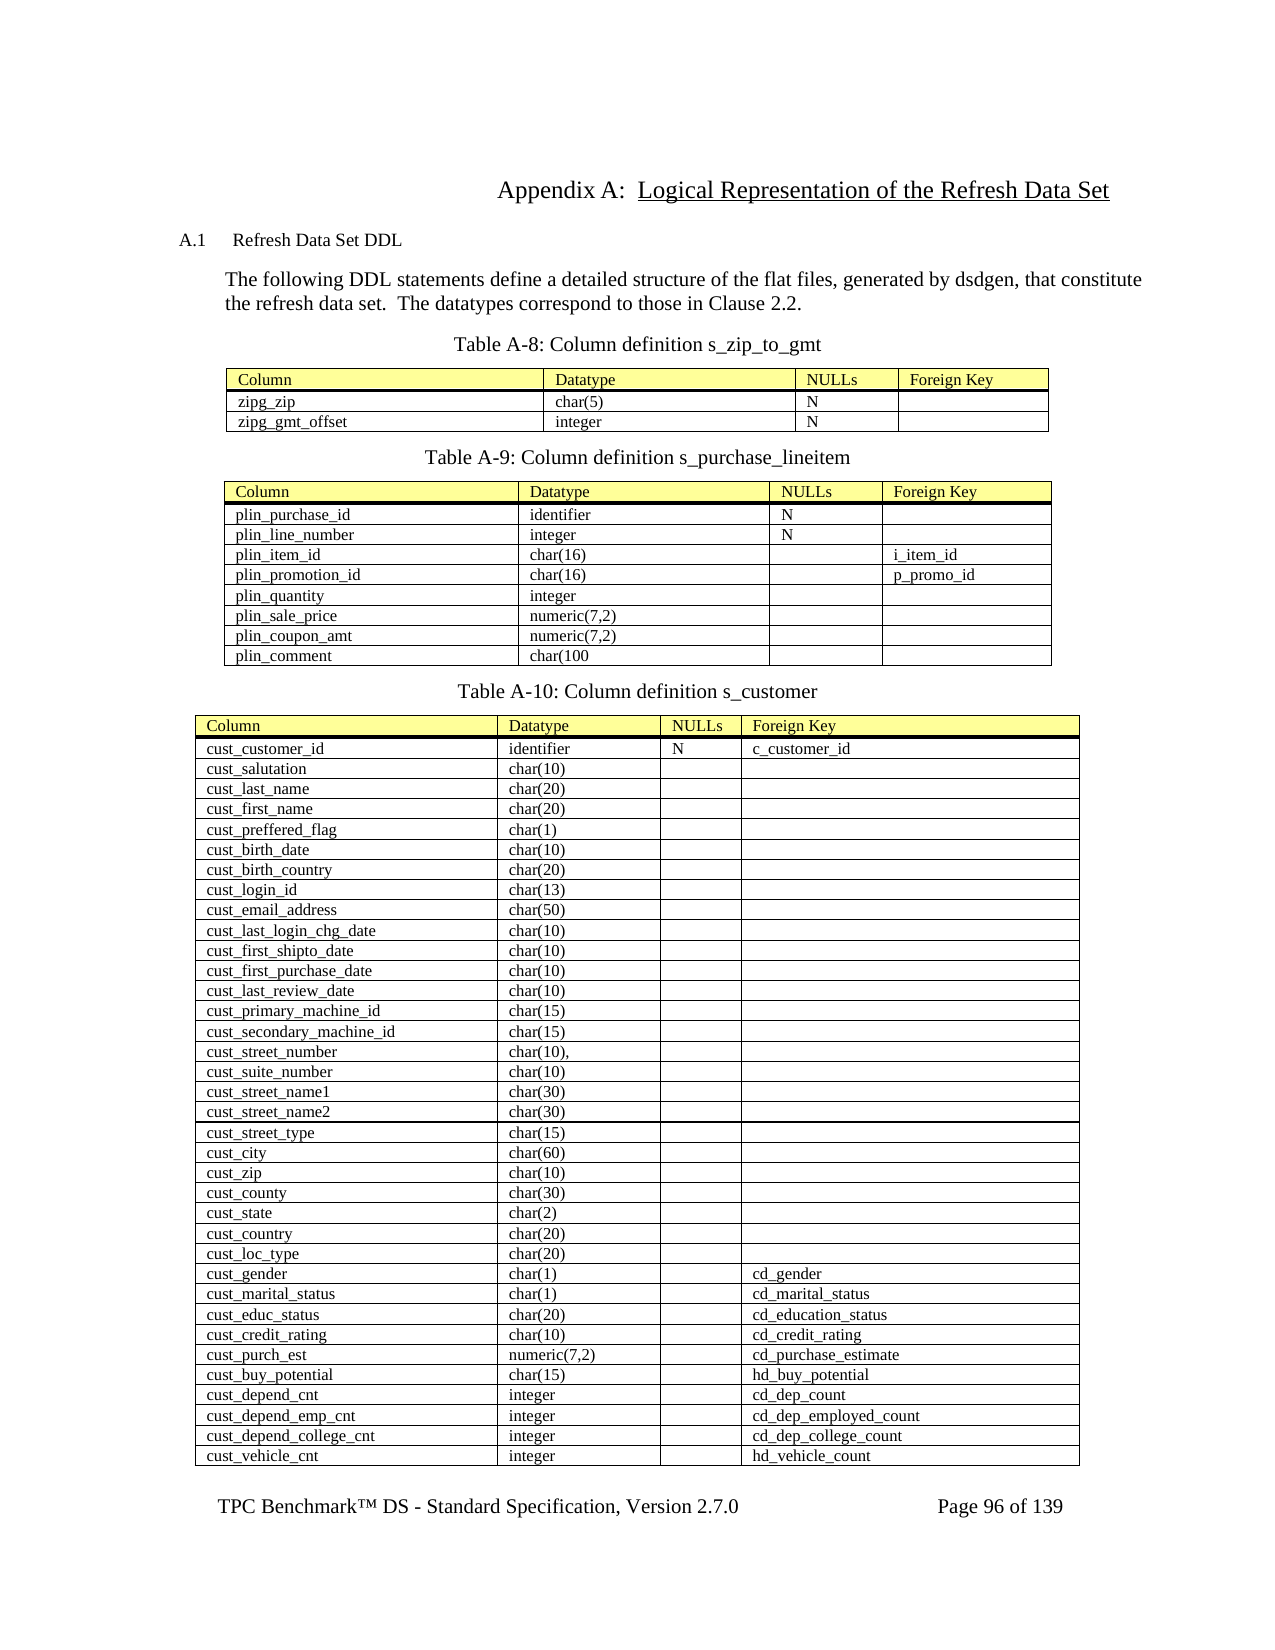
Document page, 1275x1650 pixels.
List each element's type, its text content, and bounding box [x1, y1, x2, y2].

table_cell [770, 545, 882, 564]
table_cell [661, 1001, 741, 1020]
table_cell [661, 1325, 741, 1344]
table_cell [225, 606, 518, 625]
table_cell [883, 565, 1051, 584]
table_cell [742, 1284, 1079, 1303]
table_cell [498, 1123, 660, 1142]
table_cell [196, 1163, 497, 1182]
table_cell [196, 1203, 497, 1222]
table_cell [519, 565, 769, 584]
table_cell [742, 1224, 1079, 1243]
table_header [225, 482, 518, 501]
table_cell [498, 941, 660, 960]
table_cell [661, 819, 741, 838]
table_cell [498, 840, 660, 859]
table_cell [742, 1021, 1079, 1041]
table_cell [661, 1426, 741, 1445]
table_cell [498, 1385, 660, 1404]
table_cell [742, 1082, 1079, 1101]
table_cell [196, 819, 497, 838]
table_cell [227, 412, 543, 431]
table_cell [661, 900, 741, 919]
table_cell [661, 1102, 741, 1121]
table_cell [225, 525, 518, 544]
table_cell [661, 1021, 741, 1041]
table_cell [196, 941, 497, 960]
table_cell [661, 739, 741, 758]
text Refresh Data Set DDL [178, 229, 1162, 250]
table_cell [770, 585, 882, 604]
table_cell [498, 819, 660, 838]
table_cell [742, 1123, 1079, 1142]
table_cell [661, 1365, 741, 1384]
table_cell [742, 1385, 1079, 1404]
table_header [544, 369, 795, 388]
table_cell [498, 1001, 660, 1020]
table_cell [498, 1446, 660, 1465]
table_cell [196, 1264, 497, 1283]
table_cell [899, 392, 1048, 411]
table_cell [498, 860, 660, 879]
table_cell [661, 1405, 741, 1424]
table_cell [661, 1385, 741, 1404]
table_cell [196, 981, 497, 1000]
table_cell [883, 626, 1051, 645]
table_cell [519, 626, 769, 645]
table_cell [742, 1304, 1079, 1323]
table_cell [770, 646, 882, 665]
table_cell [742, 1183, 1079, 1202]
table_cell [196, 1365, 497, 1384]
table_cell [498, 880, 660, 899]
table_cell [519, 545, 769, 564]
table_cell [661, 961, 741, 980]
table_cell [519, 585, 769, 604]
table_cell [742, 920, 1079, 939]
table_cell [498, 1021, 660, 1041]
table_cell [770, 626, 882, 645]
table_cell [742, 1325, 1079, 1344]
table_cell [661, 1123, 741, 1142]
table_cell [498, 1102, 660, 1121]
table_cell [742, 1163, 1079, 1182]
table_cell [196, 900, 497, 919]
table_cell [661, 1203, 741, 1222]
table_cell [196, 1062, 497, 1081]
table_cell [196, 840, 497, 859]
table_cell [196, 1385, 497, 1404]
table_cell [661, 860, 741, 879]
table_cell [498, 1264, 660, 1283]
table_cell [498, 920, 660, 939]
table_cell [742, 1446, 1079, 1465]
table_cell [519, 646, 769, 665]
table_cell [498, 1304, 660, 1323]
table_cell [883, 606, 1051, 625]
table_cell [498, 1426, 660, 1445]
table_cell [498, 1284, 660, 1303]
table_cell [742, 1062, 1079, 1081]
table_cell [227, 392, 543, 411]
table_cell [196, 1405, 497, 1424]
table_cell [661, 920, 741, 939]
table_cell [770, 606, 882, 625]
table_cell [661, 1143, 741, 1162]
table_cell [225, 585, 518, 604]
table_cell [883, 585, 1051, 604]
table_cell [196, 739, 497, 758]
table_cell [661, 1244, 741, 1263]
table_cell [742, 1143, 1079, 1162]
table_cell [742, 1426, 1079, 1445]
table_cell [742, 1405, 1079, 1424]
subtitle Logical Representation of the Refresh Data Set [497, 175, 1162, 204]
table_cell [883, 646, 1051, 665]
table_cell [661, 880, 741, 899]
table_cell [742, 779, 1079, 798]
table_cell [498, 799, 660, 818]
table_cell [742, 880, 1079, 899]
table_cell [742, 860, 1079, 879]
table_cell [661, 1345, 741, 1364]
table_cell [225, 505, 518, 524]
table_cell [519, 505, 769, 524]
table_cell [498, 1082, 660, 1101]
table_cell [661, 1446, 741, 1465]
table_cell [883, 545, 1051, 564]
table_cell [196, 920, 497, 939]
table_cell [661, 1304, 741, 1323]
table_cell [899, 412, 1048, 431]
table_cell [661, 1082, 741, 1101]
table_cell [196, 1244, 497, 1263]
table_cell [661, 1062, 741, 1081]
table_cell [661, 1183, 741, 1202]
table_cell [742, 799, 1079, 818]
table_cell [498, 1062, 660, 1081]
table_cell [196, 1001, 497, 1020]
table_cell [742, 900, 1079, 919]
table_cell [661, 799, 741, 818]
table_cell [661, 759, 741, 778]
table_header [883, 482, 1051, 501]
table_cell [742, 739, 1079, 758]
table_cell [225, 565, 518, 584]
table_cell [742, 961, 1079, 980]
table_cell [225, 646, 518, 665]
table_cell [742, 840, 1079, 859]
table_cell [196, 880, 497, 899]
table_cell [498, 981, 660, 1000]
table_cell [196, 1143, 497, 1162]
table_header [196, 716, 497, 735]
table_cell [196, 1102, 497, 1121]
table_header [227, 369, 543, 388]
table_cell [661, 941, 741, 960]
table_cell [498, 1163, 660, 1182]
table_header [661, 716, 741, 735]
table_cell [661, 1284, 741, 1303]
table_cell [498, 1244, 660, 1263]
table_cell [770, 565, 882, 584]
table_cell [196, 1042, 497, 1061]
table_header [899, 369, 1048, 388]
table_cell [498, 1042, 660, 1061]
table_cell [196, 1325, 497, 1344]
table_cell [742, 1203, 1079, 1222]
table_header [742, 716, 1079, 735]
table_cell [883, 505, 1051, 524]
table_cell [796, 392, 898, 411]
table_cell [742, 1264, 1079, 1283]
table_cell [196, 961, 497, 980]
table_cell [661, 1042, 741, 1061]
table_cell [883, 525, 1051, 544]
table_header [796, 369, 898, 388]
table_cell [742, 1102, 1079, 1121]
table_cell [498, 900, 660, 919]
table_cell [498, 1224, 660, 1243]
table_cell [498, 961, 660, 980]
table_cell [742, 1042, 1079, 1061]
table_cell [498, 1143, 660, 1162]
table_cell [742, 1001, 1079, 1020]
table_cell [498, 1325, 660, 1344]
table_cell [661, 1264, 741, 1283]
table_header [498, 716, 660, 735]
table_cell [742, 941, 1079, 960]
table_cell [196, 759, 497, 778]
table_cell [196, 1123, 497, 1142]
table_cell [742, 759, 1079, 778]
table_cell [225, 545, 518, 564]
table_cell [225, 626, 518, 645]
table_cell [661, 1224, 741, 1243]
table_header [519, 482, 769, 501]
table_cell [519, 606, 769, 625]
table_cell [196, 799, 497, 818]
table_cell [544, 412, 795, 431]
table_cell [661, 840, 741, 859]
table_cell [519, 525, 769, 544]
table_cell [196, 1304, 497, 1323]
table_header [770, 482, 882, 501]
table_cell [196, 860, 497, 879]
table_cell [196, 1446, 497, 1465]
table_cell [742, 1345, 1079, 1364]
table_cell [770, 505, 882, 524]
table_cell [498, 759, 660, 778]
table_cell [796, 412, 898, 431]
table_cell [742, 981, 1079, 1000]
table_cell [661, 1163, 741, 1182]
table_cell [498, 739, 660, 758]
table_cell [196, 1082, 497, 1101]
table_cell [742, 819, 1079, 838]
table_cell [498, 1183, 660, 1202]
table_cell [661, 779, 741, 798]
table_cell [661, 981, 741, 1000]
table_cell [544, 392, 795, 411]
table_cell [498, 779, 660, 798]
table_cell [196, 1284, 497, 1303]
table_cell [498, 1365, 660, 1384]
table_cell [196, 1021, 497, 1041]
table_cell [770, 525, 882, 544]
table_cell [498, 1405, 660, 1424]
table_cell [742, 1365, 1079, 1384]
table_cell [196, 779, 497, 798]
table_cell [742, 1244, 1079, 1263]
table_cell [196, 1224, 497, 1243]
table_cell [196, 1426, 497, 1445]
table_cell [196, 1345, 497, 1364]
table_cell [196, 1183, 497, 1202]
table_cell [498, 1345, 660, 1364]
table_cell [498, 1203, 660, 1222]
